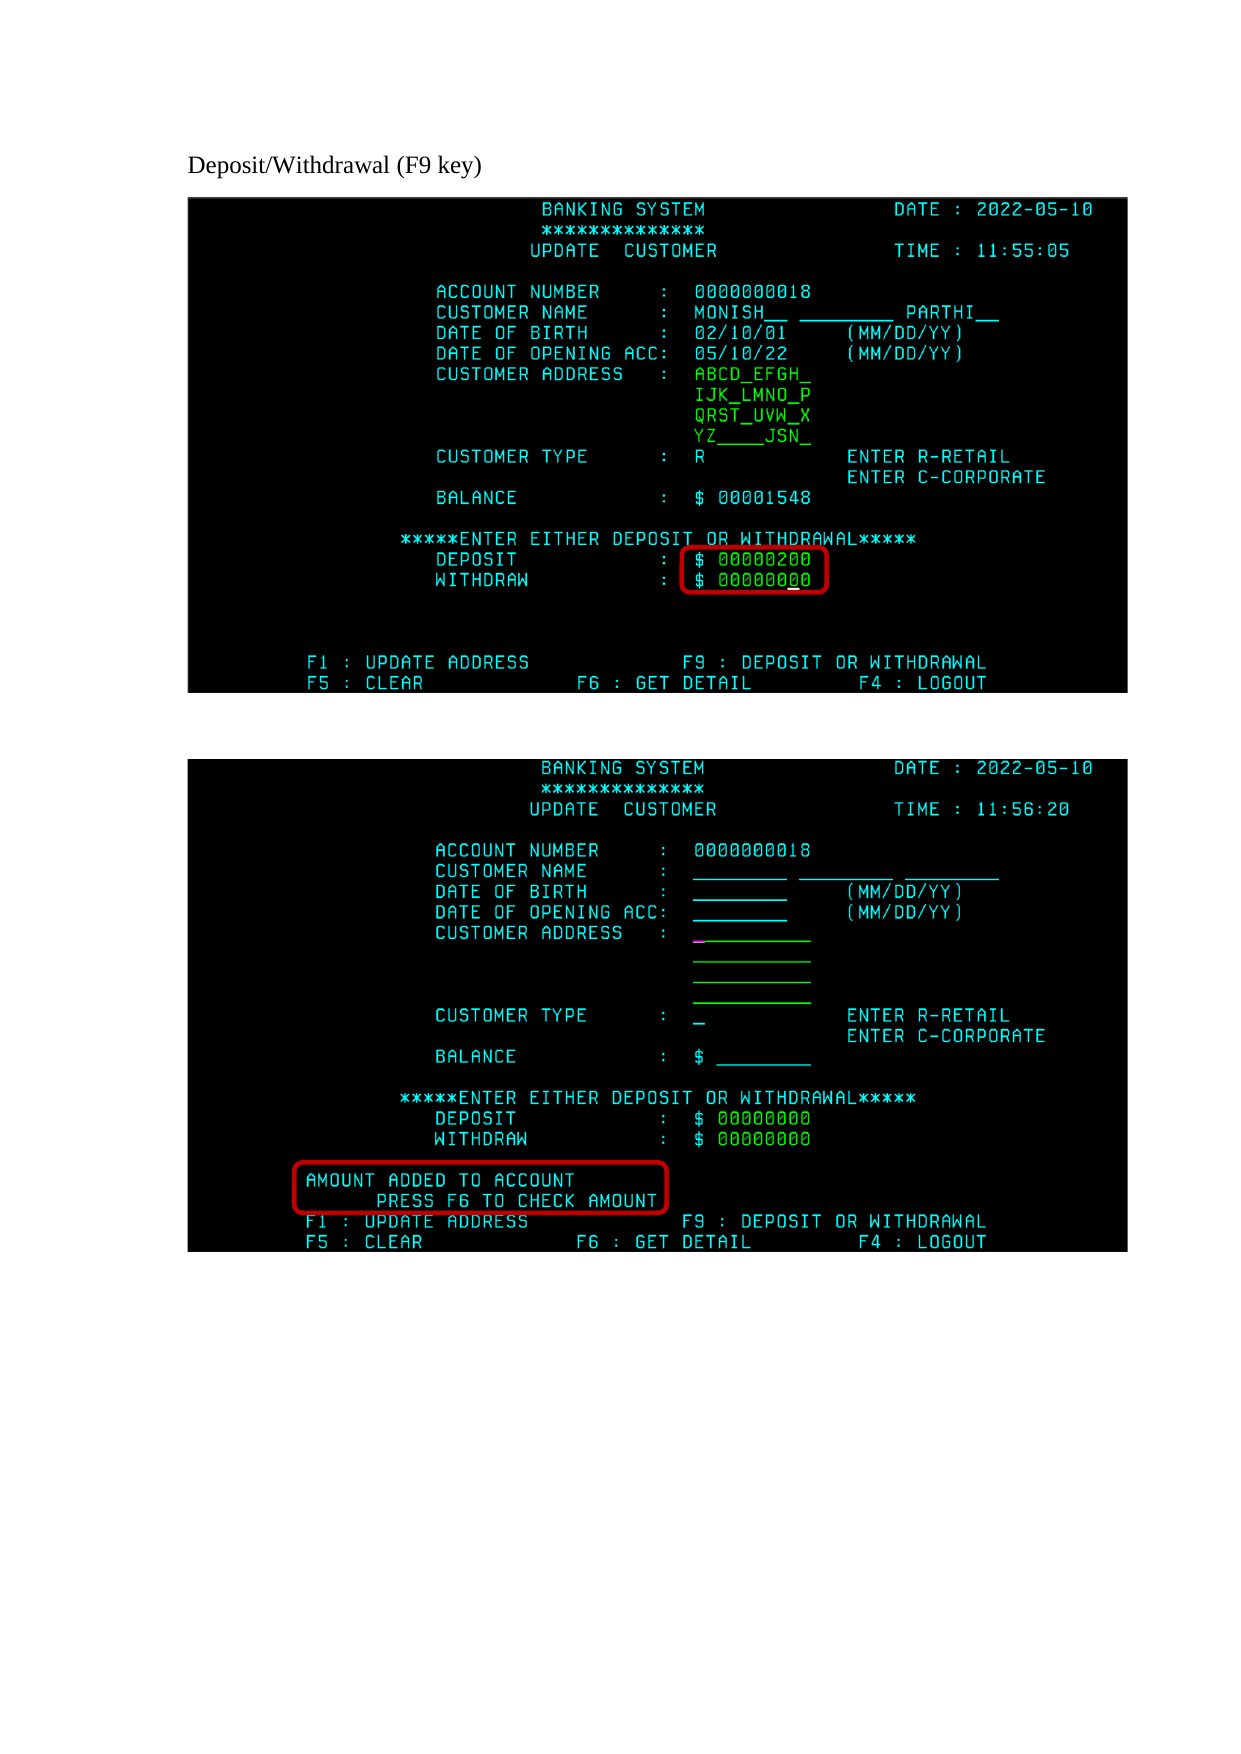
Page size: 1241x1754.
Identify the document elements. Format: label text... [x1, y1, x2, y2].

picture [187, 197, 1128, 693]
text Deposit/Withdrawal (F9 key) [187, 150, 1053, 179]
picture [187, 759, 1128, 1252]
